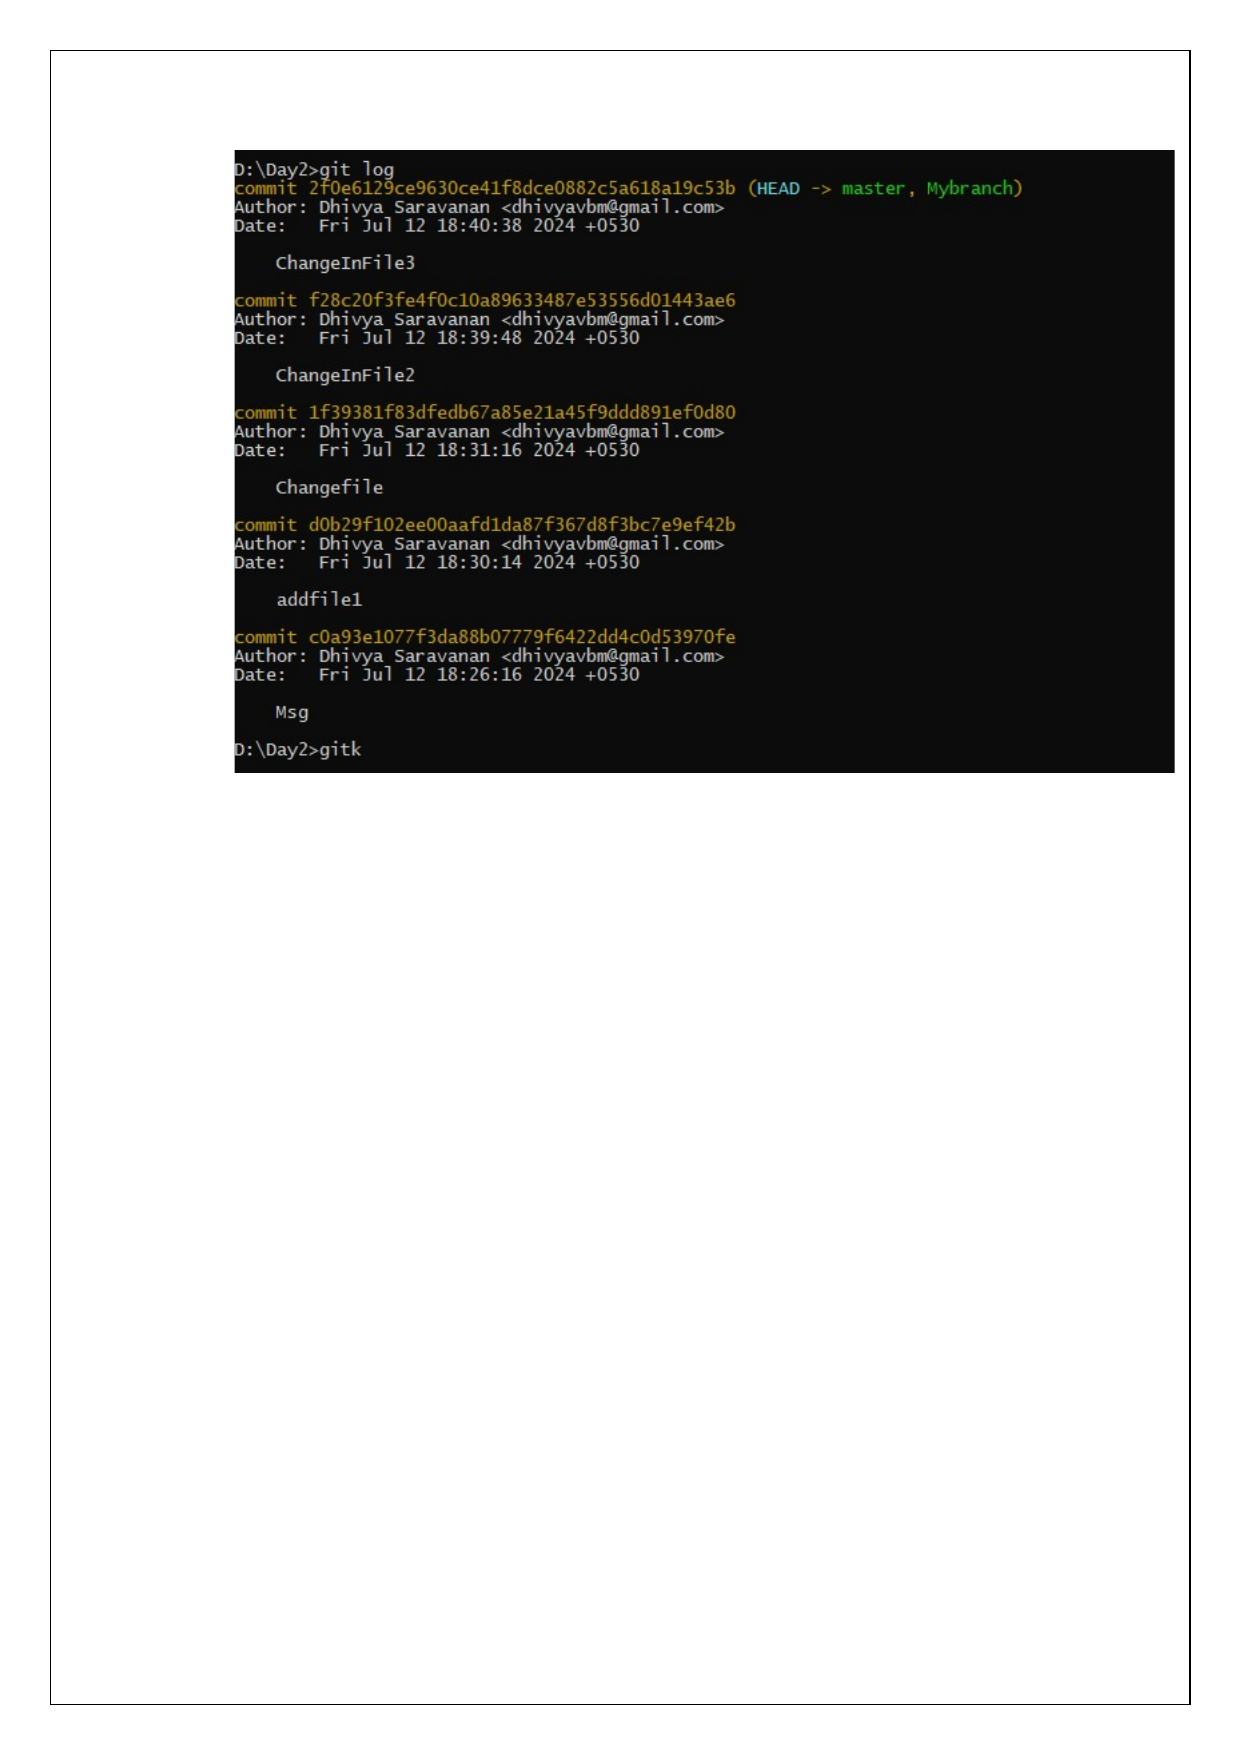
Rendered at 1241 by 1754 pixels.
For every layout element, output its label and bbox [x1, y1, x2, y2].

picture [234, 150, 1175, 773]
